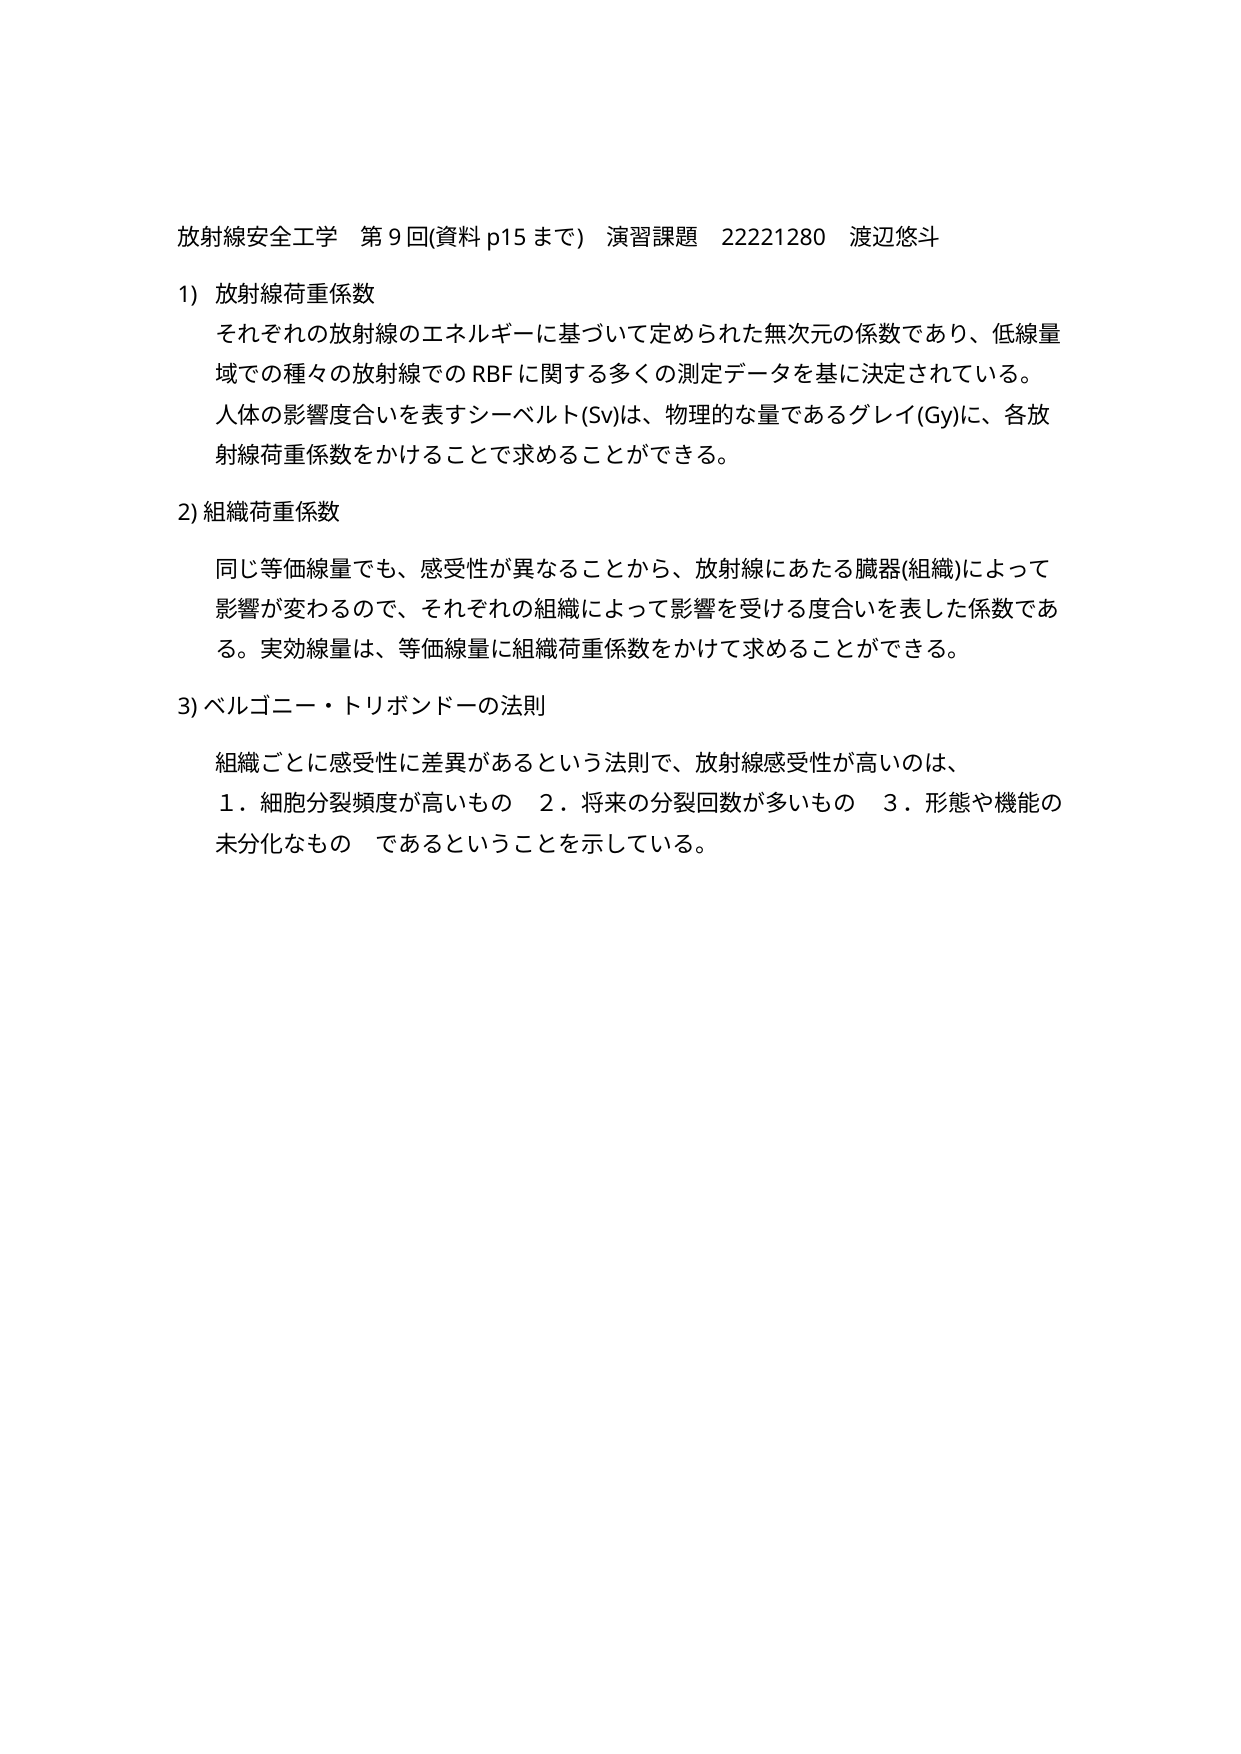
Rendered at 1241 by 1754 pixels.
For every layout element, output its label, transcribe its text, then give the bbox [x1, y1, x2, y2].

text 2) 組織荷重係数 [177, 492, 1063, 529]
list 放射線荷重係数 [177, 273, 1063, 311]
text 3) ベルゴニー・トリボンドーの法則 [177, 686, 1063, 723]
list １．細胞分裂頻度が高いもの ２．将来の分裂回数が多いもの ３．形態や機能の未分化なもの であるということを示している。 [215, 783, 1063, 861]
list それぞれの放射線のエネルギーに基づいて定められた無次元の係数であり、低線量域での種々の放射線でのRBFに関する多くの測定データを基に決定されている。人体の影響度合いを表すシーベルト(Sv)は、物理的な量であるグレイ(Gy)に、各放射線荷重係数をかけることで求めることができる。 [215, 314, 1063, 472]
list 組織ごとに感受性に差異があるという法則で、放射線感受性が高いのは、 [215, 743, 1063, 780]
text 放射線安全工学 第9回(資料p15まで) 演習課題 22221280 渡辺悠斗 [177, 217, 1063, 254]
list 同じ等価線量でも、感受性が異なることから、放射線にあたる臓器(組織)によって影響が変わるので、それぞれの組織によって影響を受ける度合いを表した係数である。実効線量は、等価線量に組織荷重係数をかけて求めることができる。 [215, 548, 1063, 667]
